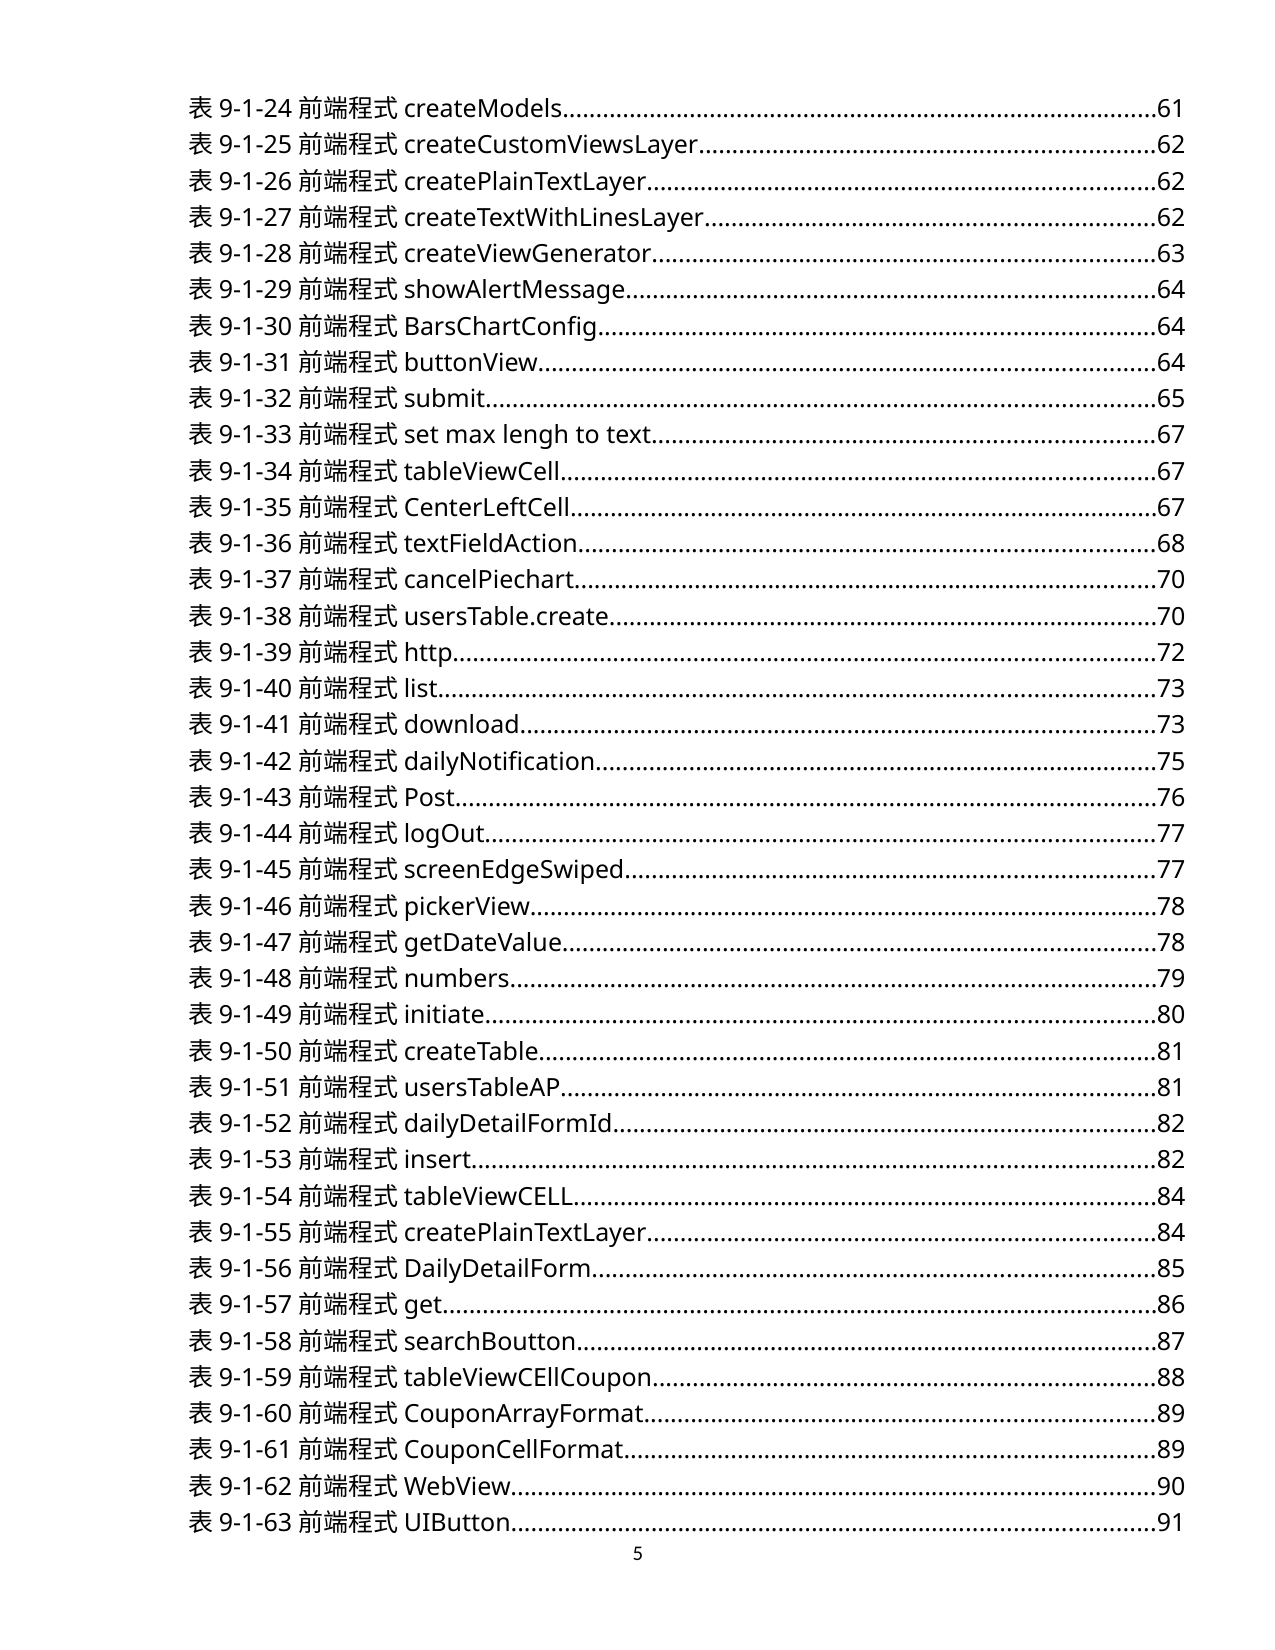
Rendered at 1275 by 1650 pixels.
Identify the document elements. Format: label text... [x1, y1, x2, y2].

text 表9-1-24 前端程式createModels 61 [189, 89, 1186, 125]
text 表9-1-36 前端程式textFieldAction 68 [189, 524, 1186, 560]
text 表9-1-46 前端程式pickerView 78 [189, 886, 1186, 922]
text 表9-1-26 前端程式createPlainTextLayer 62 [189, 161, 1186, 197]
text 表9-1-48 前端程式numbers 79 [189, 959, 1186, 995]
text 表9-1-41 前端程式download 73 [189, 705, 1186, 741]
text 表9-1-38 前端程式usersTable.create 70 [189, 596, 1186, 632]
text 表9-1-52 前端程式dailyDetailFormId 82 [189, 1104, 1186, 1140]
text 表9-1-55 前端程式createPlainTextLayer 84 [189, 1212, 1186, 1249]
text 表9-1-35 前端程式CenterLeftCell 67 [189, 487, 1186, 524]
text 表9-1-39 前端程式http 72 [189, 632, 1186, 669]
text 表9-1-42 前端程式dailyNotification 75 [189, 741, 1186, 777]
text 表9-1-33 前端程式set max lengh to text 67 [189, 415, 1186, 451]
text 表9-1-59 前端程式tableViewCEllCoupon 88 [189, 1357, 1186, 1394]
text 表9-1-25 前端程式createCustomViewsLayer 62 [189, 125, 1186, 161]
text 表9-1-63 前端程式UIButton 91 [189, 1502, 1186, 1539]
text 表9-1-34 前端程式tableViewCell 67 [189, 451, 1186, 487]
text 表9-1-62 前端程式WebView 90 [189, 1466, 1186, 1502]
text 表9-1-51 前端程式usersTableAP 81 [189, 1067, 1186, 1104]
text 表9-1-58 前端程式searchBoutton 87 [189, 1321, 1186, 1357]
text 表9-1-32 前端程式submit 65 [189, 379, 1186, 415]
text 表9-1-27 前端程式createTextWithLinesLayer 62 [189, 197, 1186, 234]
text 表9-1-40 前端程式list 73 [189, 669, 1186, 705]
text 表9-1-31 前端程式buttonView 64 [189, 342, 1186, 379]
text 表9-1-50 前端程式createTable 81 [189, 1031, 1186, 1067]
text 表9-1-56 前端程式DailyDetailForm 85 [189, 1249, 1186, 1285]
text 表9-1-28 前端程式createViewGenerator 63 [189, 234, 1186, 270]
text 表9-1-47 前端程式getDateValue 78 [189, 922, 1186, 959]
text 表9-1-29 前端程式showAlertMessage 64 [189, 270, 1186, 306]
text 表9-1-60 前端程式CouponArrayFormat 89 [189, 1394, 1186, 1430]
text 表9-1-54 前端程式tableViewCELL 84 [189, 1176, 1186, 1212]
text 表9-1-53 前端程式insert 82 [189, 1140, 1186, 1176]
text 表9-1-44 前端程式logOut 77 [189, 814, 1186, 850]
text 表9-1-45 前端程式screenEdgeSwiped 77 [189, 850, 1186, 886]
text 表9-1-49 前端程式initiate 80 [189, 995, 1186, 1031]
text 表9-1-30 前端程式BarsChartConfig 64 [189, 306, 1186, 342]
text 表9-1-37 前端程式cancelPiechart 70 [189, 560, 1186, 596]
text 表9-1-43 前端程式Post 76 [189, 777, 1186, 814]
text 表9-1-61 前端程式CouponCellFormat 89 [189, 1430, 1186, 1466]
text 表9-1-57 前端程式get 86 [189, 1285, 1186, 1321]
